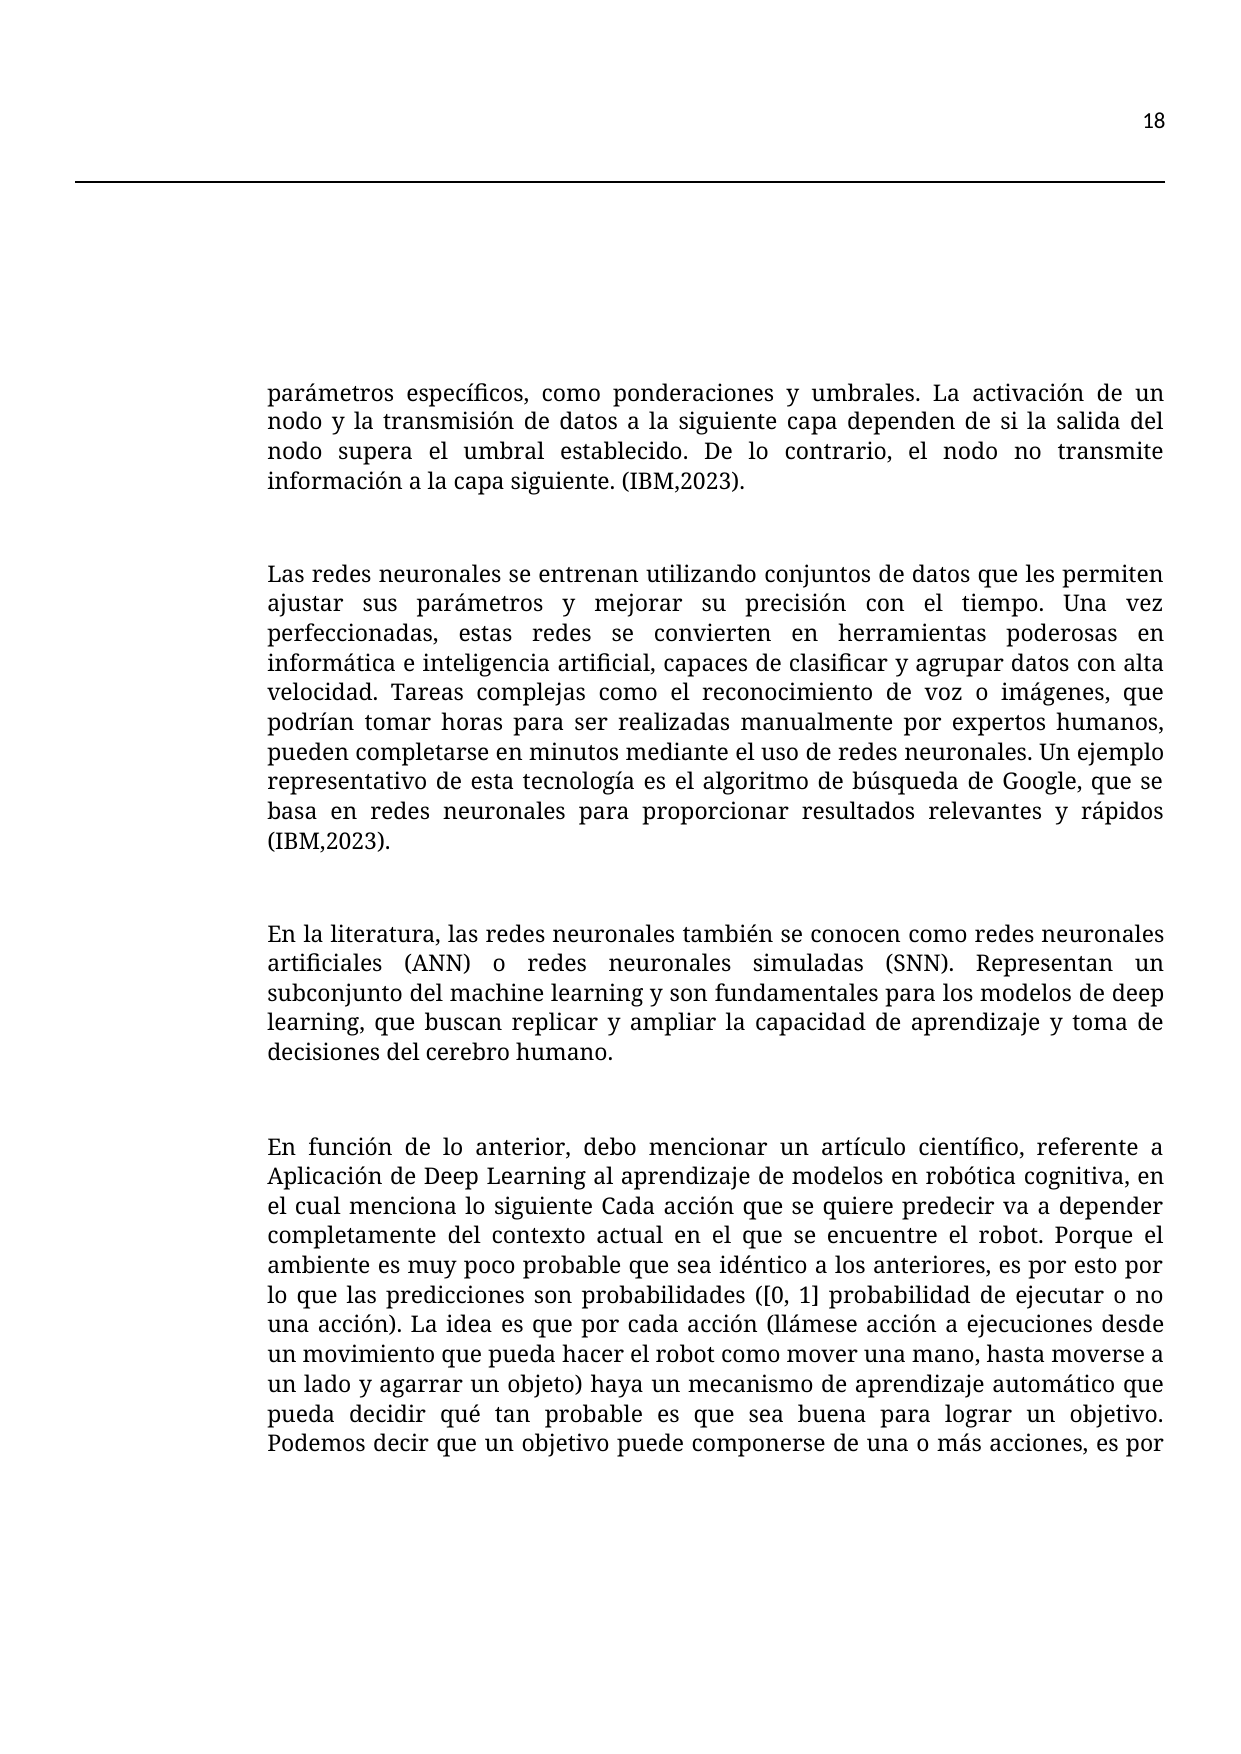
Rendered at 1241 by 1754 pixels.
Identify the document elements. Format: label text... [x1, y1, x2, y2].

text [267, 377, 1165, 496]
text Las redes neuronales se entrenan utilizando conjuntos de datos que les permiten ajustar sus parámetros y mejorar su precisión con el tiempo. Una vez perfeccionadas, estas redes se convierten en herramientas poderosas en informática e inteligencia artificial, capaces de clasificar y agrupar datos con alta velocidad. Tareas complejas como el reconocimiento de voz o imágenes, que podrían tomar horas para ser realizadas manualmente por expertos humanos, pueden completarse en minutos mediante el uso de redes neuronales. Un ejemplo representativo de esta tecnología es el algoritmo de búsqueda de Google, que se basa en redes neuronales para proporcionar resultados relevantes y rápidos (IBM,2023). [267, 559, 1165, 856]
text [267, 1132, 1165, 1458]
text En la literatura, las redes neuronales también se conocen como redes neuronales artificiales (ANN) o redes neuronales simuladas (SNN). Representan un subconjunto del machine learning y son fundamentales para los modelos de deep learning, que buscan replicar y ampliar la capacidad de aprendizaje y toma de decisiones del cerebro humano. [267, 919, 1165, 1067]
